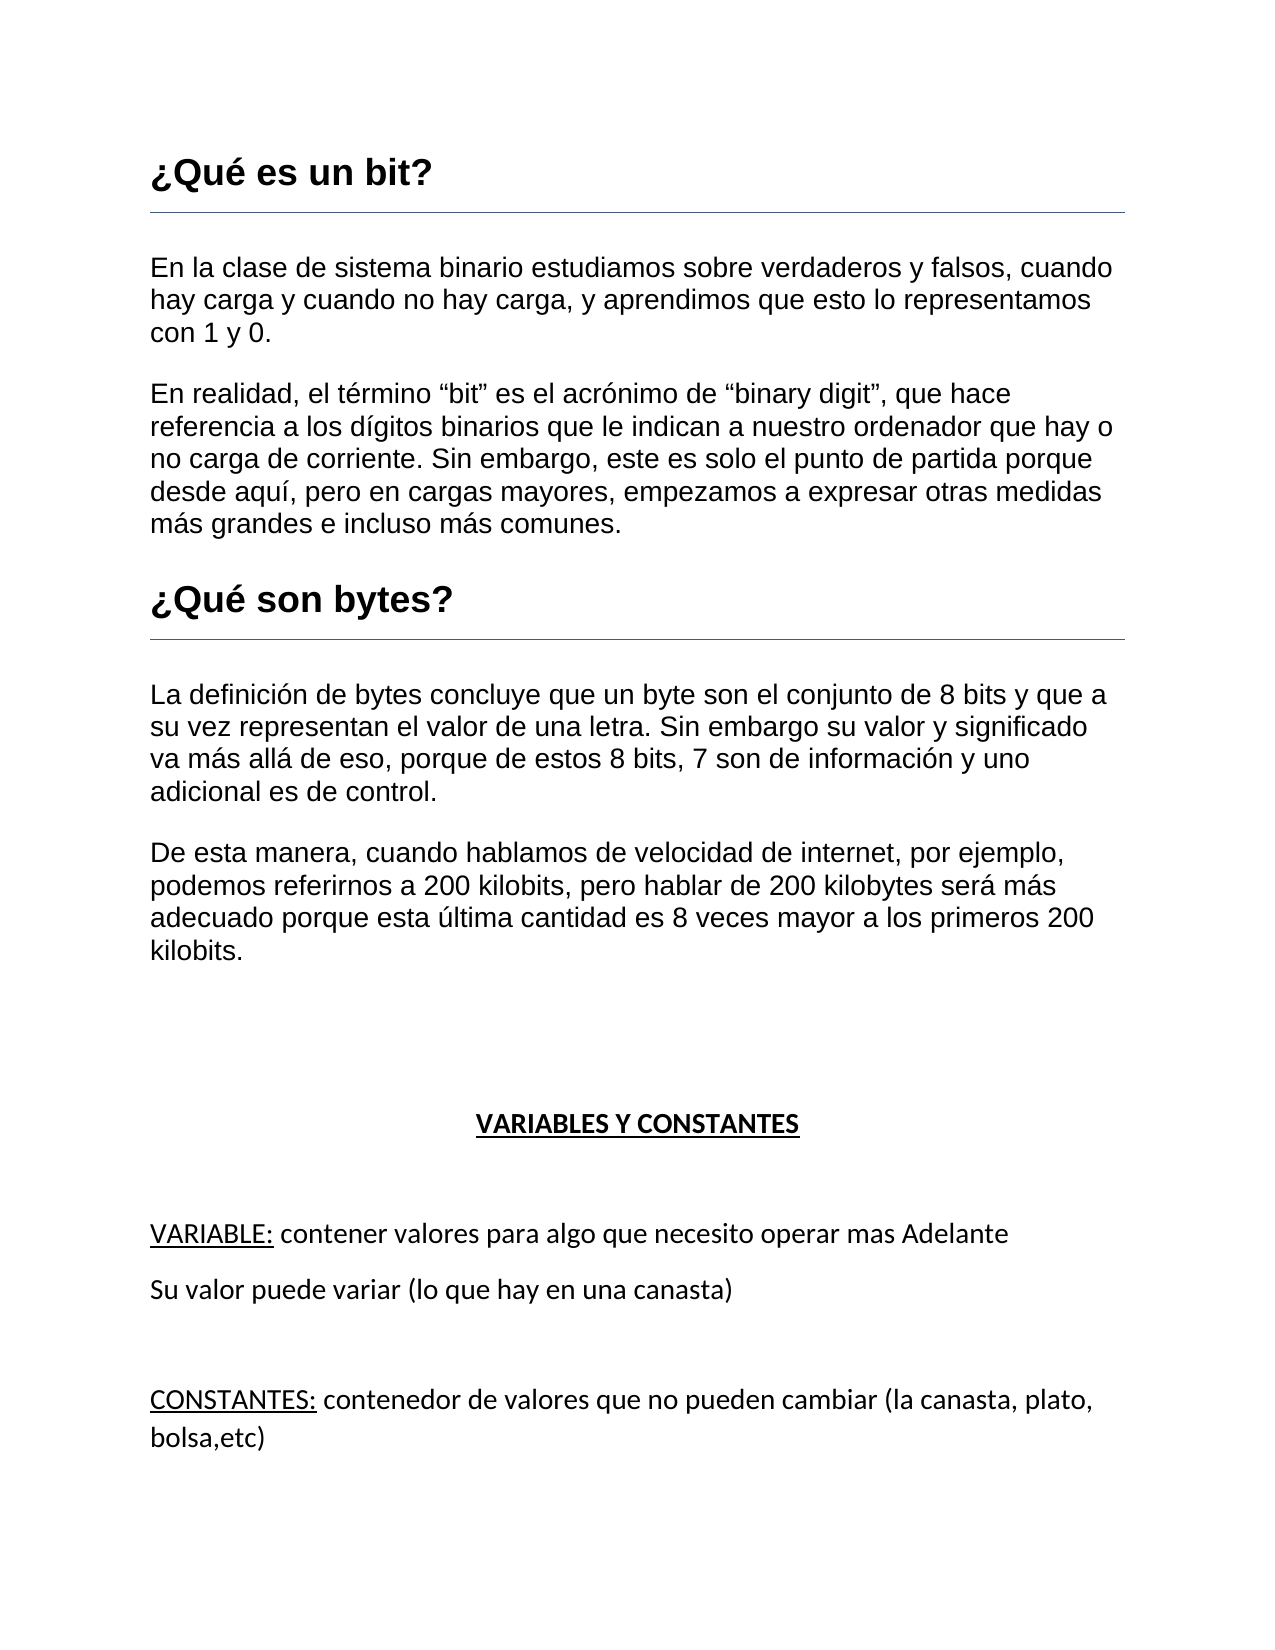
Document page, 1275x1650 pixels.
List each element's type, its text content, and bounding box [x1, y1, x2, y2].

text De esta manera, cuando hablamos de velocidad de internet, por ejemplo, podemos referirnos a 200 kilobits, pero hablar de 200 kilobytes será más adecuado porque esta última cantidad es 8 veces mayor a los primeros 200 kilobits. [150, 836, 1125, 966]
text ¿Qué es un bit? [150, 150, 1125, 212]
text Su valor puede variar (lo que hay en una canasta) [150, 1271, 1125, 1306]
text En la clase de sistema binario estudiamos sobre verdaderos y falsos, cuando hay carga y cuando no hay carga, y aprendimos que esto lo representamos con 1 y 0. [150, 251, 1125, 348]
text ¿Qué son bytes? [150, 577, 1125, 639]
text En realidad, el término “bit” es el acrónimo de “binary digit”, que hace referencia a los dígitos binarios que le indican a nuestro ordenador que hay o no carga de corriente. Sin embargo, este es solo el punto de partida porque desde aquí, pero en cargas mayores, empezamos a expresar otras medidas más grandes e incluso más comunes. [150, 377, 1125, 539]
text VARIABLES Y CONSTANTES [150, 1105, 1125, 1141]
text La definición de bytes concluye que un byte son el conjunto de 8 bits y que a su vez representan el valor de una letra. Sin embargo su valor y significado va más allá de eso, porque de estos 8 bits, 7 son de información y uno adicional es de control. [150, 678, 1125, 807]
text VARIABLE: contener valores para algo que necesito operar mas Adelante [150, 1216, 1125, 1251]
text CONSTANTES: contenedor de valores que no pueden cambiar (la canasta, plato, bolsa,etc) [150, 1381, 1125, 1455]
